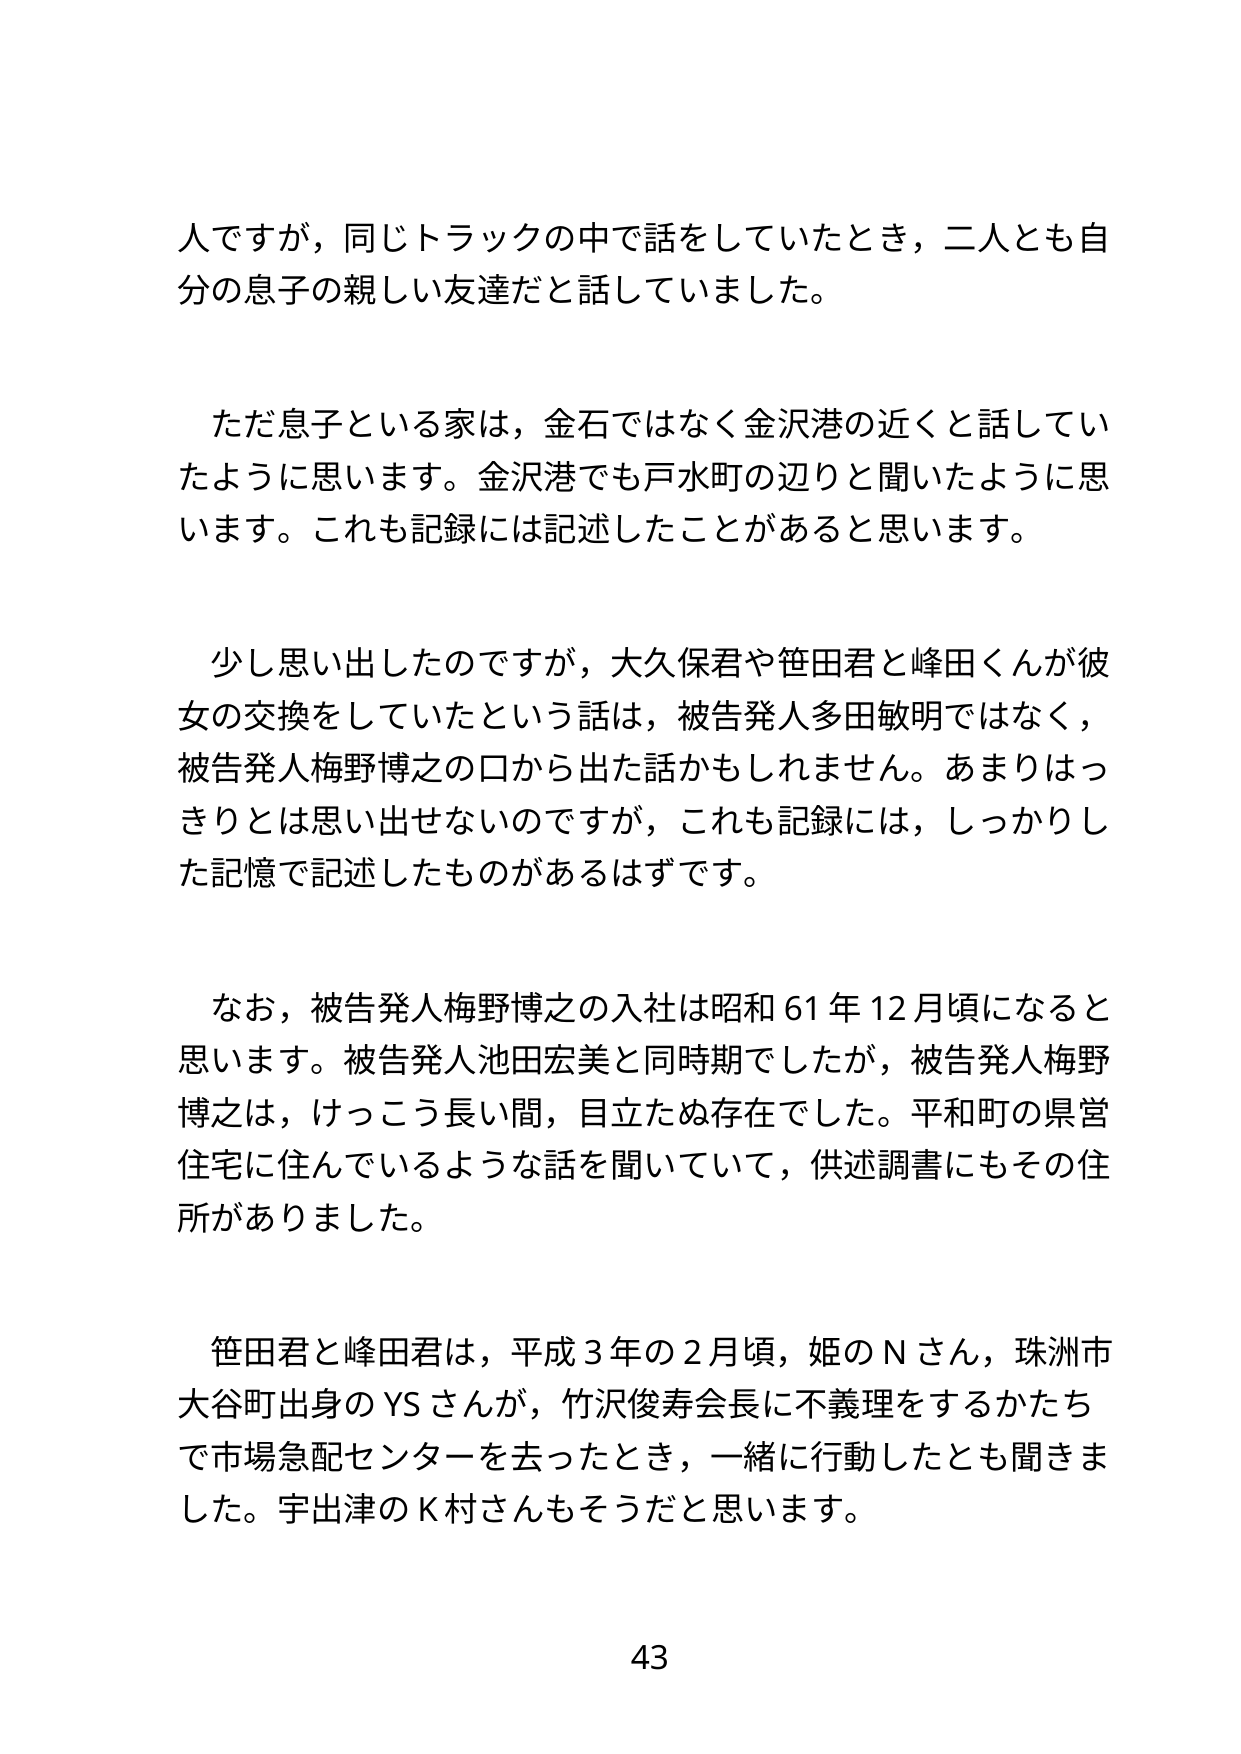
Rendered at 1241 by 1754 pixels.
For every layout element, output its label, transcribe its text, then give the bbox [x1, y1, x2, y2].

text 笹田君と峰田君は，平成3年の2月頃，姫のNさん，珠洲市大谷町出身のYSさんが，竹沢俊寿会長に不義理をするかたちで市場急配センターを去ったとき，一緒に行動したとも聞きました。宇出津のK村さんもそうだと思います。 [177, 1323, 1122, 1533]
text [177, 209, 1122, 314]
text ただ息子といる家は，金石ではなく金沢港の近くと話していたように思います。金沢港でも戸水町の辺りと聞いたように思います。これも記録には記述したことがあると思います。 [177, 396, 1122, 553]
text 少し思い出したのですが，大久保君や笹田君と峰田くんが彼女の交換をしていたという話は，被告発人多田敏明ではなく，被告発人梅野博之の口から出た話かもしれません。あまりはっきりとは思い出せないのですが，これも記録には，しっかりした記憶で記述したものがあるはずです。 [177, 635, 1122, 898]
text なお，被告発人梅野博之の入社は昭和61年12月頃になると思います。被告発人池田宏美と同時期でしたが，被告発人梅野博之は，けっこう長い間，目立たぬ存在でした。平和町の県営住宅に住んでいるような話を聞いていて，供述調書にもその住所がありました。 [177, 979, 1122, 1242]
